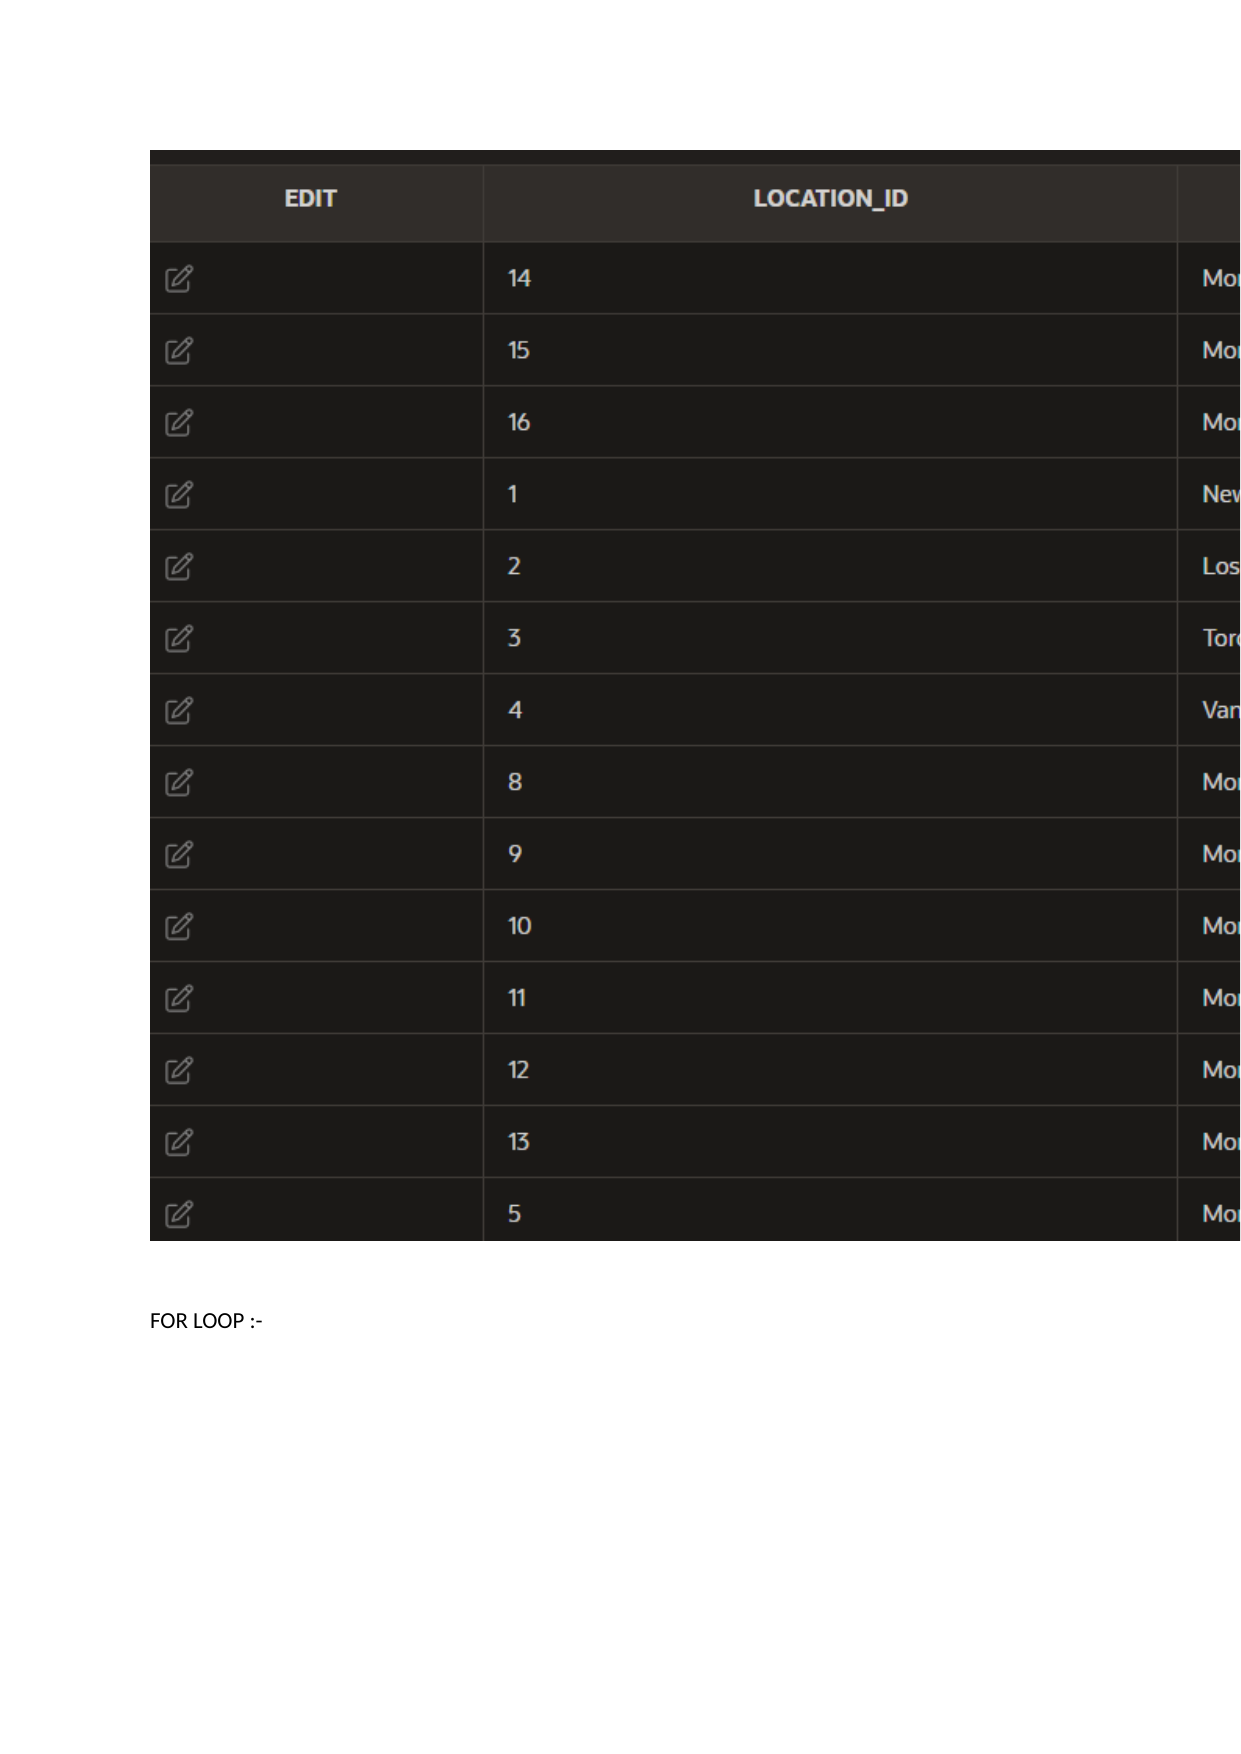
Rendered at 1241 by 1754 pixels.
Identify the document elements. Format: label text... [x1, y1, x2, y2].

picture [150, 150, 1241, 1241]
text FOR LOOP :- [150, 1306, 1090, 1334]
